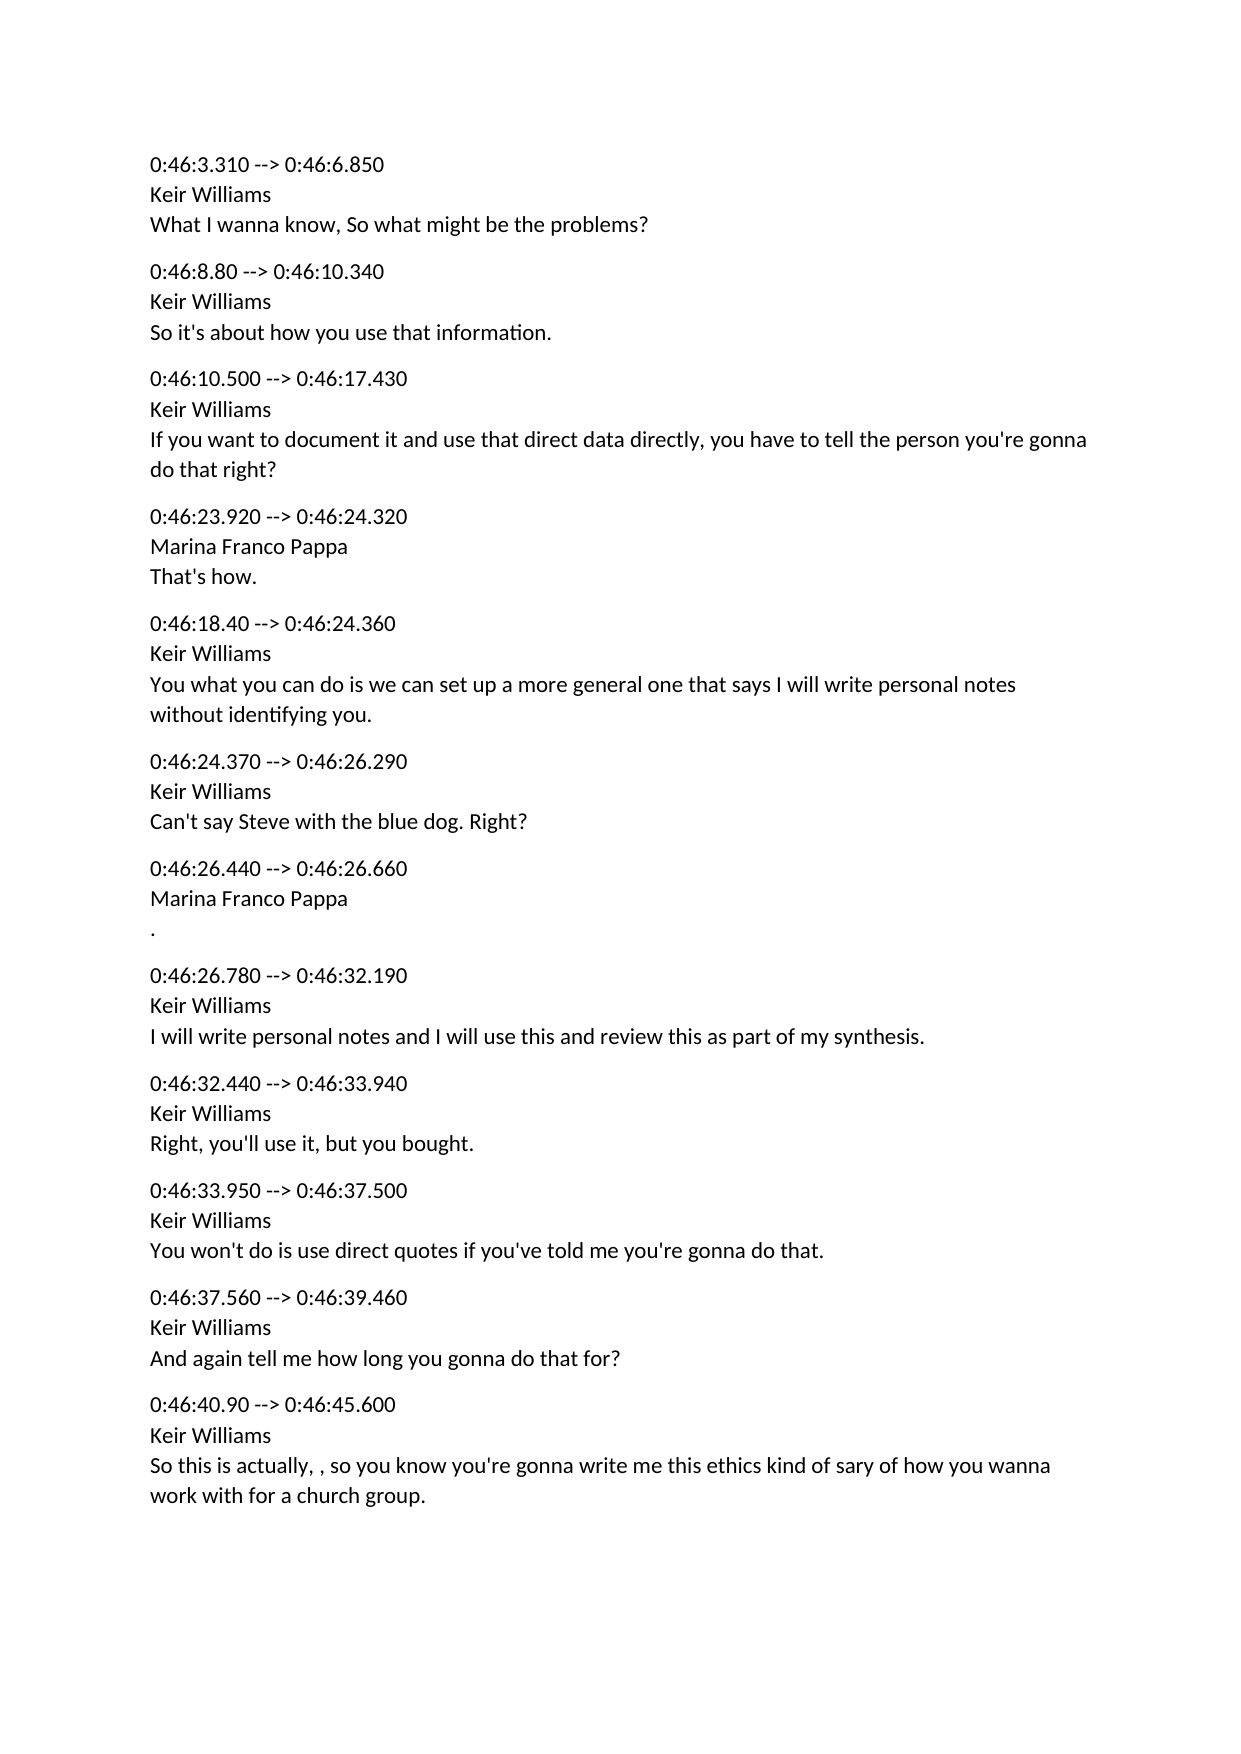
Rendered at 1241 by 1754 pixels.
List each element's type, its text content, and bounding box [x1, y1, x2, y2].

text 0:46:8.80 --> 0:46:10.340 Keir Williams So it's about how you use that information. [150, 257, 1090, 346]
text 0:46:23.920 --> 0:46:24.320 Marina Franco Pappa That's how. [150, 502, 1090, 591]
text 0:46:10.500 --> 0:46:17.430 Keir Williams If you want to document it and use that direct data directly, you have to tell the person you're gonna do that right? [150, 364, 1090, 483]
text 0:46:26.440 --> 0:46:26.660 Marina Franco Pappa . [150, 854, 1090, 943]
text 0:46:33.950 --> 0:46:37.500 Keir Williams You won't do is use direct quotes if you've told me you're gonna do that. [150, 1176, 1090, 1264]
text 0:46:3.310 --> 0:46:6.850 Keir Williams What I wanna know, So what might be the problems? [150, 150, 1090, 238]
text 0:46:32.440 --> 0:46:33.940 Keir Williams Right, you'll use it, but you bought. [150, 1069, 1090, 1157]
text 0:46:40.90 --> 0:46:45.600 Keir Williams So this is actually, , so you know you're gonna write me this ethics kind of sary of how you wanna work with for a church group. [150, 1391, 1090, 1509]
text 0:46:24.370 --> 0:46:26.290 Keir Williams Can't say Steve with the blue dog. Right? [150, 747, 1090, 835]
text 0:46:37.560 --> 0:46:39.460 Keir Williams And again tell me how long you gonna do that for? [150, 1283, 1090, 1372]
text 0:46:26.780 --> 0:46:32.190 Keir Williams I will write personal notes and I will use this and review this as part of my synthesis. [150, 961, 1090, 1050]
text 0:46:18.40 --> 0:46:24.360 Keir Williams You what you can do is we can set up a more general one that says I will write personal notes without identifying you. [150, 609, 1090, 728]
